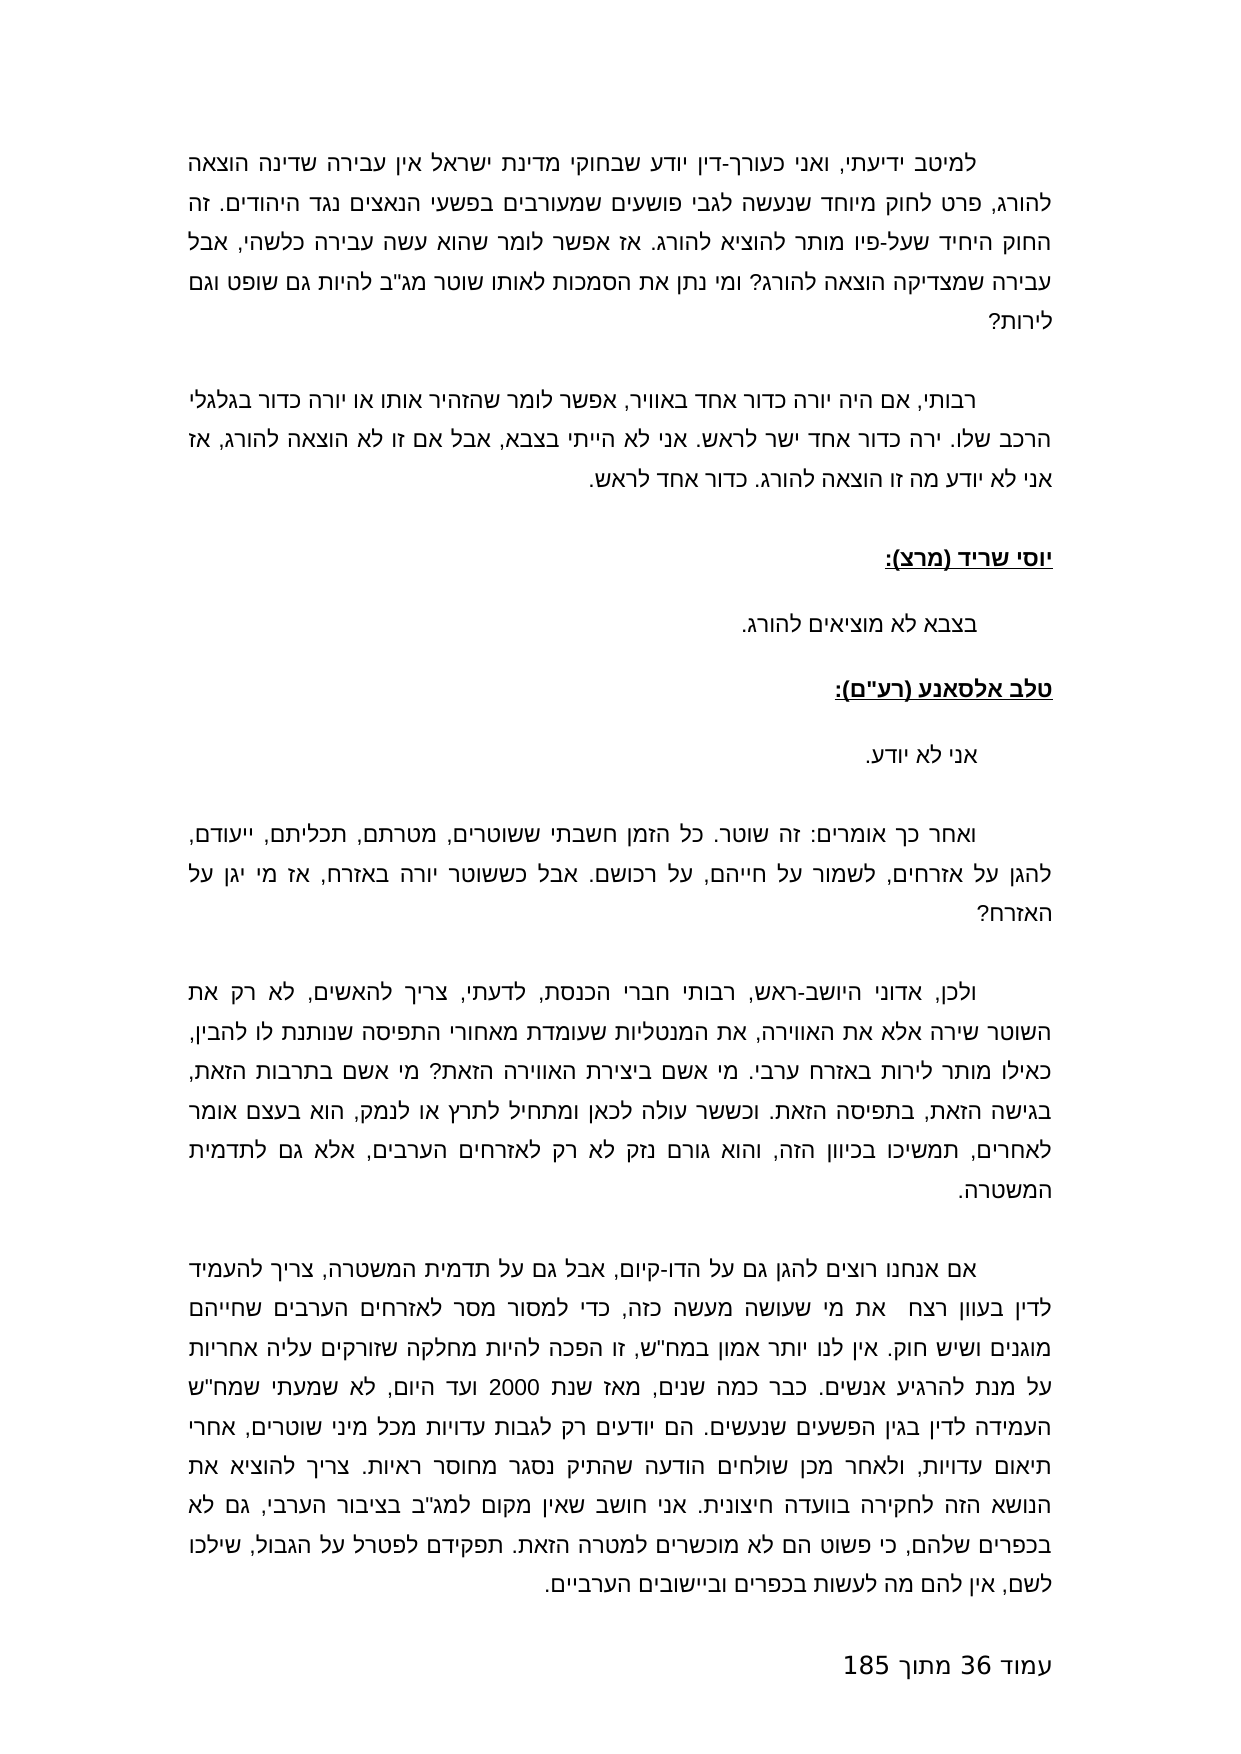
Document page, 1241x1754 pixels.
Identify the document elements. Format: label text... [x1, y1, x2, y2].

text אני לא יודע. [187, 742, 1053, 769]
text טלב אלסאנע (רע"ם): [187, 676, 1053, 703]
text למיטב ידיעתי, ואני כעורך-דין יודע שבחוקי מדינת ישראל אין עבירה שדינה הוצאה להורג, פרט לחוק מיוחד שנעשה לגבי פושעים שמעורבים בפשעי הנאצים נגד היהודים. זה החוק היחיד שעל-פיו מותר להוציא להורג. אז אפשר לומר שהוא עשה עבירה כלשהי, אבל עבירה שמצדיקה הוצאה להורג? ומי נתן את הסמכות לאותו שוטר מג"ב להיות גם שופט וגם לירות? [187, 150, 1053, 334]
text יוסי שריד (מרצ): [187, 545, 1053, 571]
text רבותי, אם היה יורה כדור אחד באוויר, אפשר לומר שהזהיר אותו או יורה כדור בגלגלי הרכב שלו. ירה כדור אחד ישר לראש. אני לא הייתי בצבא, אבל אם זו לא הוצאה להורג, אז אני לא יודע מה זו הוצאה להורג. כדור אחד לראש. [187, 387, 1053, 492]
text בצבא לא מוציאים להורג. [187, 611, 1053, 637]
text ואחר כך אומרים: זה שוטר. כל הזמן חשבתי ששוטרים, מטרתם, תכליתם, ייעודם, להגן על אזרחים, לשמור על חייהם, על רכושם. אבל כששוטר יורה באזרח, אז מי יגן על האזרח? [187, 821, 1053, 927]
text ולכן, אדוני היושב-ראש, רבותי חברי הכנסת, לדעתי, צריך להאשים, לא רק את השוטר שירה אלא את האווירה, את המנטליות שעומדת מאחורי התפיסה שנותנת לו להבין, כאילו מותר לירות באזרח ערבי. מי אשם ביצירת האווירה הזאת? מי אשם בתרבות הזאת, בגישה הזאת, בתפיסה הזאת. וכששר עולה לכאן ומתחיל לתרץ או לנמק, הוא בעצם אומר לאחרים, תמשיכו בכיוון הזה, והוא גורם נזק לא רק לאזרחים הערבים, אלא גם לתדמית המשטרה. [187, 979, 1053, 1203]
text אם אנחנו רוצים להגן גם על הדו-קיום, אבל גם על תדמית המשטרה, צריך להעמיד לדין בעוון רצח את מי שעושה מעשה כזה, כדי למסור מסר לאזרחים הערבים שחייהם מוגנים ושיש חוק. אין לנו יותר אמון במח"ש, זו הפכה להיות מחלקה שזורקים עליה אחריות על מנת להרגיע אנשים. כבר כמה שנים, מאז שנת 2000 ועד היום, לא שמעתי שמח"ש העמידה לדין בגין הפשעים שנעשים. הם יודעים רק לגבות עדויות מכל מיני שוטרים, אחרי תיאום עדויות, ולאחר מכן שולחים הודעה שהתיק נסגר מחוסר ראיות. צריך להוציא את הנושא הזה לחקירה בוועדה חיצונית. אני חושב שאין מקום למג"ב בציבור הערבי, גם לא בכפרים שלהם, כי פשוט הם לא מוכשרים למטרה הזאת. תפקידם לפטרל על הגבול, שילכו לשם, אין להם מה לעשות בכפרים וביישובים הערביים. [187, 1256, 1053, 1598]
